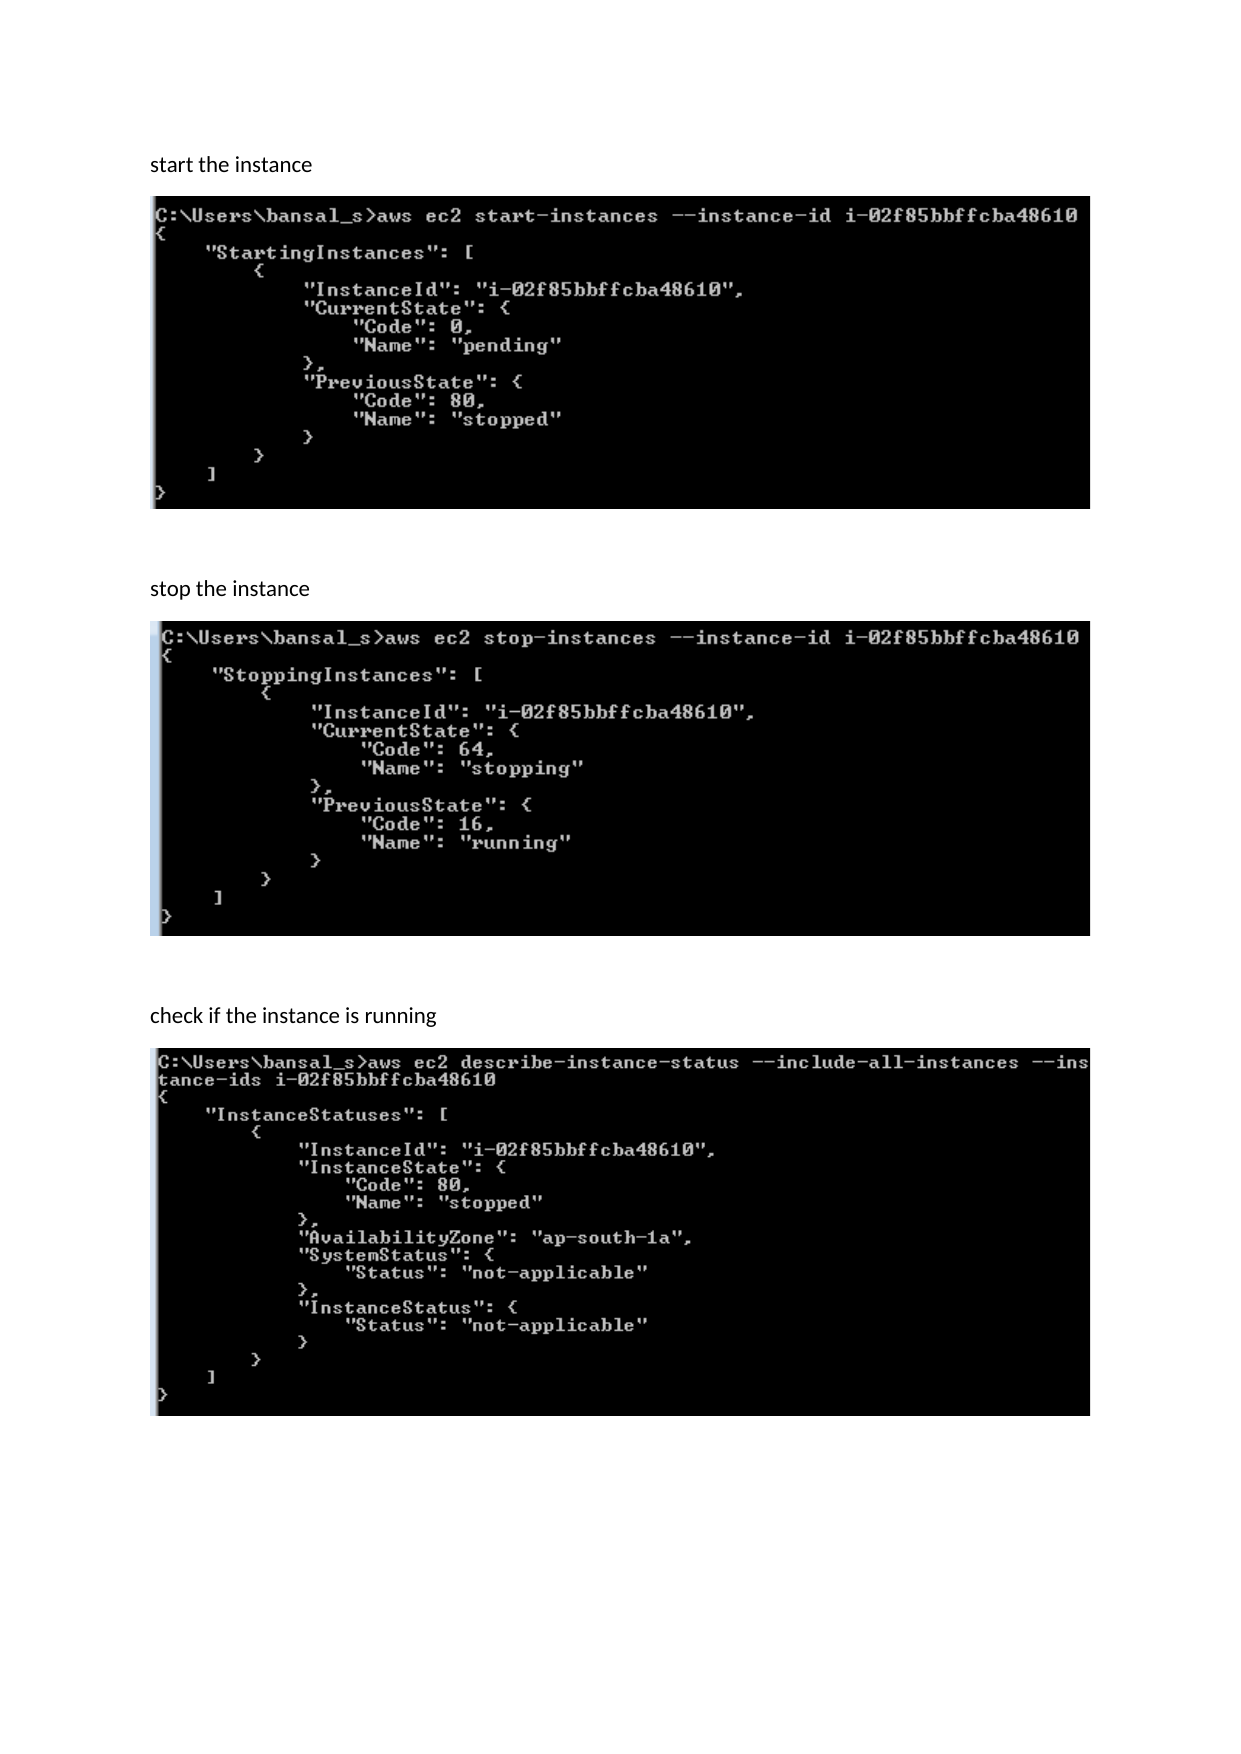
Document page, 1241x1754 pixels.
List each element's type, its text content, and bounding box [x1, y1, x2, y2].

text stop the instance [150, 574, 1090, 602]
text start the instance [150, 150, 1090, 178]
picture [150, 1048, 1091, 1416]
text check if the instance is running [150, 1002, 1090, 1029]
picture [150, 621, 1091, 936]
picture [150, 196, 1091, 509]
